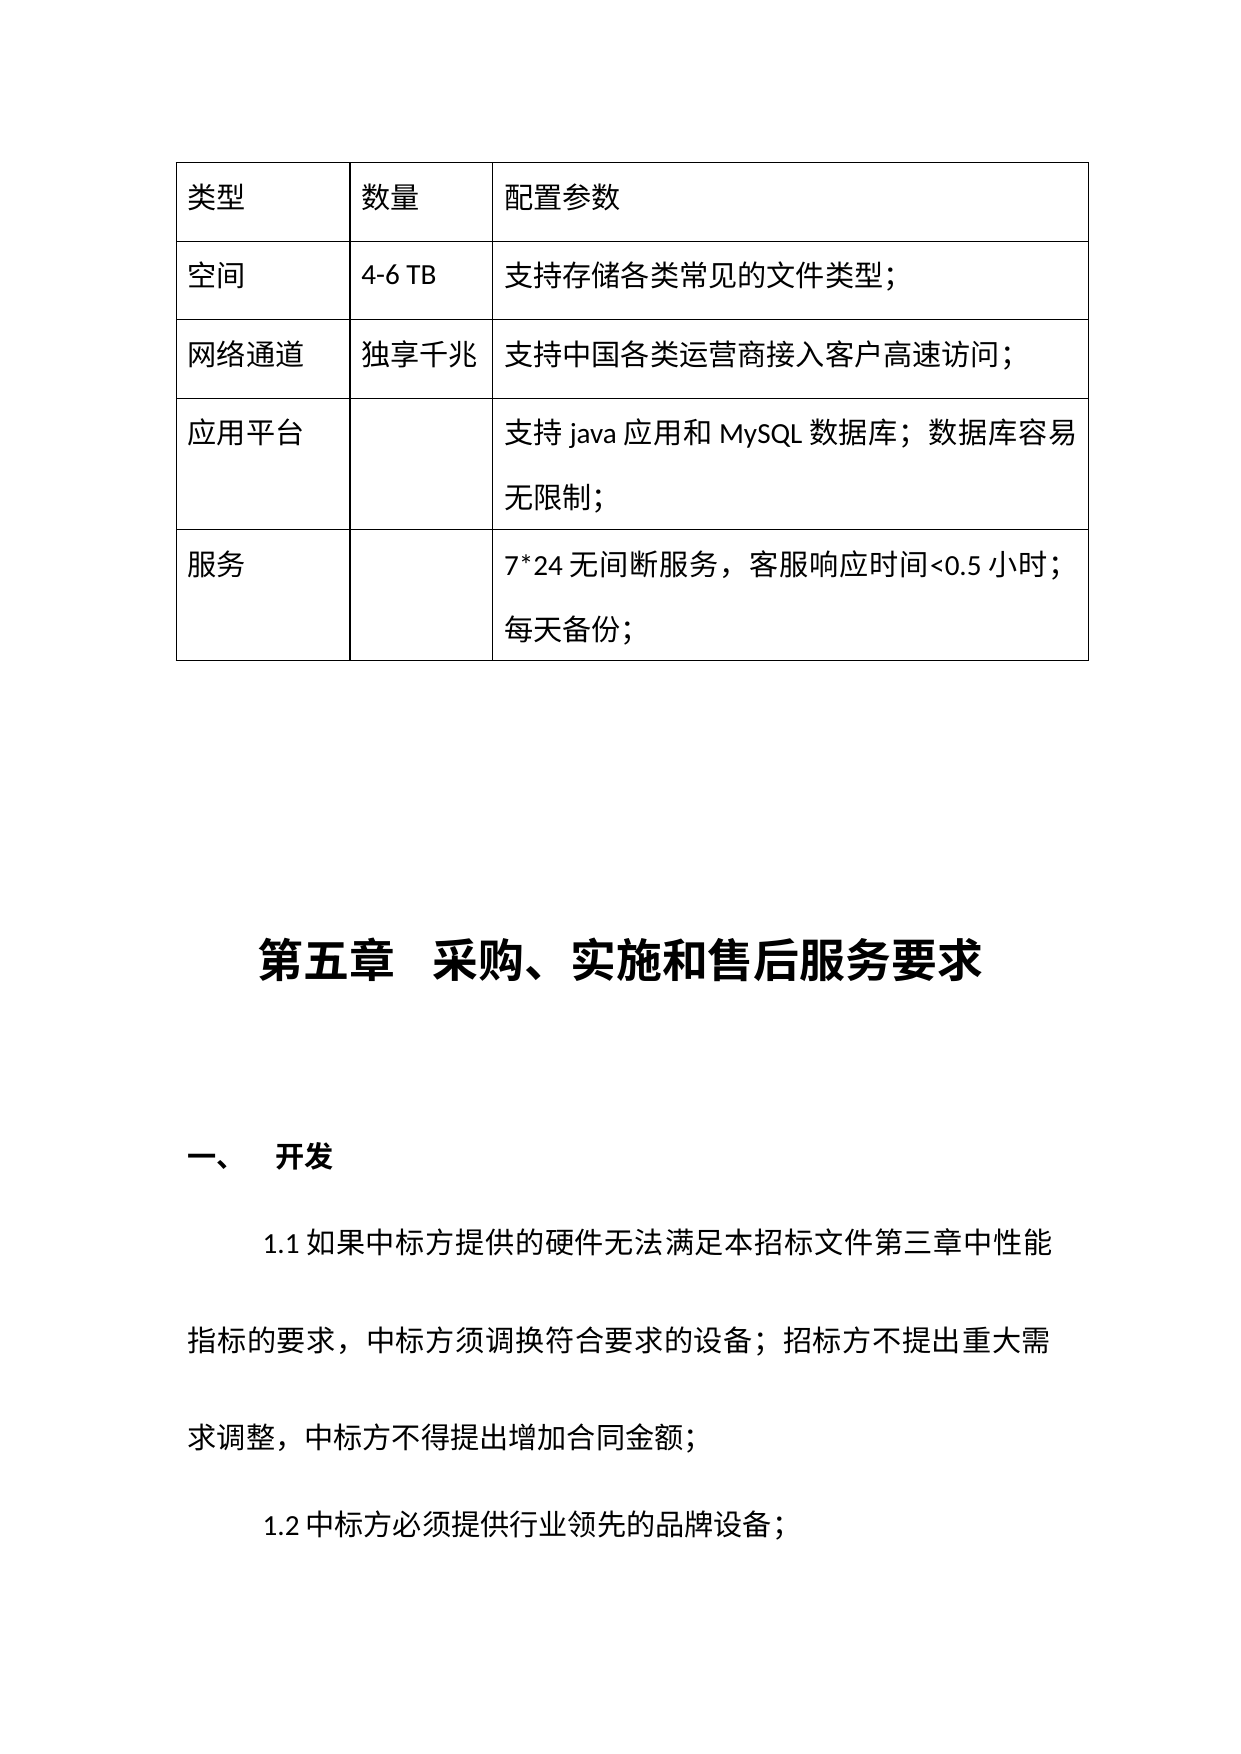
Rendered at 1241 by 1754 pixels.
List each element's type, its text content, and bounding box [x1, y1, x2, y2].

table_cell 4-6 TB [351, 242, 492, 319]
table_header 配置参数 [493, 163, 1088, 241]
table_cell 支持中国各类运营商接入客户高速访问； [493, 320, 1088, 398]
text 1.1如果中标方提供的硬件无法满足本招标文件第三章中性能指标的要求，中标方须调换符合要求的设备；招标方不提出重大需求调整，中标方不得提出增加合同金额； [187, 1209, 1053, 1469]
table_cell 网络通道 [177, 320, 349, 398]
table_header 数量 [351, 163, 492, 241]
list 采购、实施和售后服务要求 [187, 909, 1053, 1007]
table_cell [351, 530, 492, 660]
table_cell 独享千兆 [351, 320, 492, 398]
table_cell 空间 [177, 242, 349, 319]
table_header 类型 [177, 163, 349, 241]
table_cell 支持java应用和MySQL数据库；数据库容易无限制； [493, 399, 1088, 529]
list 开发 [187, 1123, 1053, 1188]
table_cell 应用平台 [177, 399, 349, 529]
table_cell 服务 [177, 530, 349, 660]
table_cell 支持存储各类常见的文件类型； [493, 242, 1088, 319]
text 1.2中标方必须提供行业领先的品牌设备； [187, 1490, 1053, 1555]
table_cell 7*24无间断服务，客服响应时间<0.5小时；每天备份； [493, 530, 1088, 660]
table_cell [351, 399, 492, 529]
